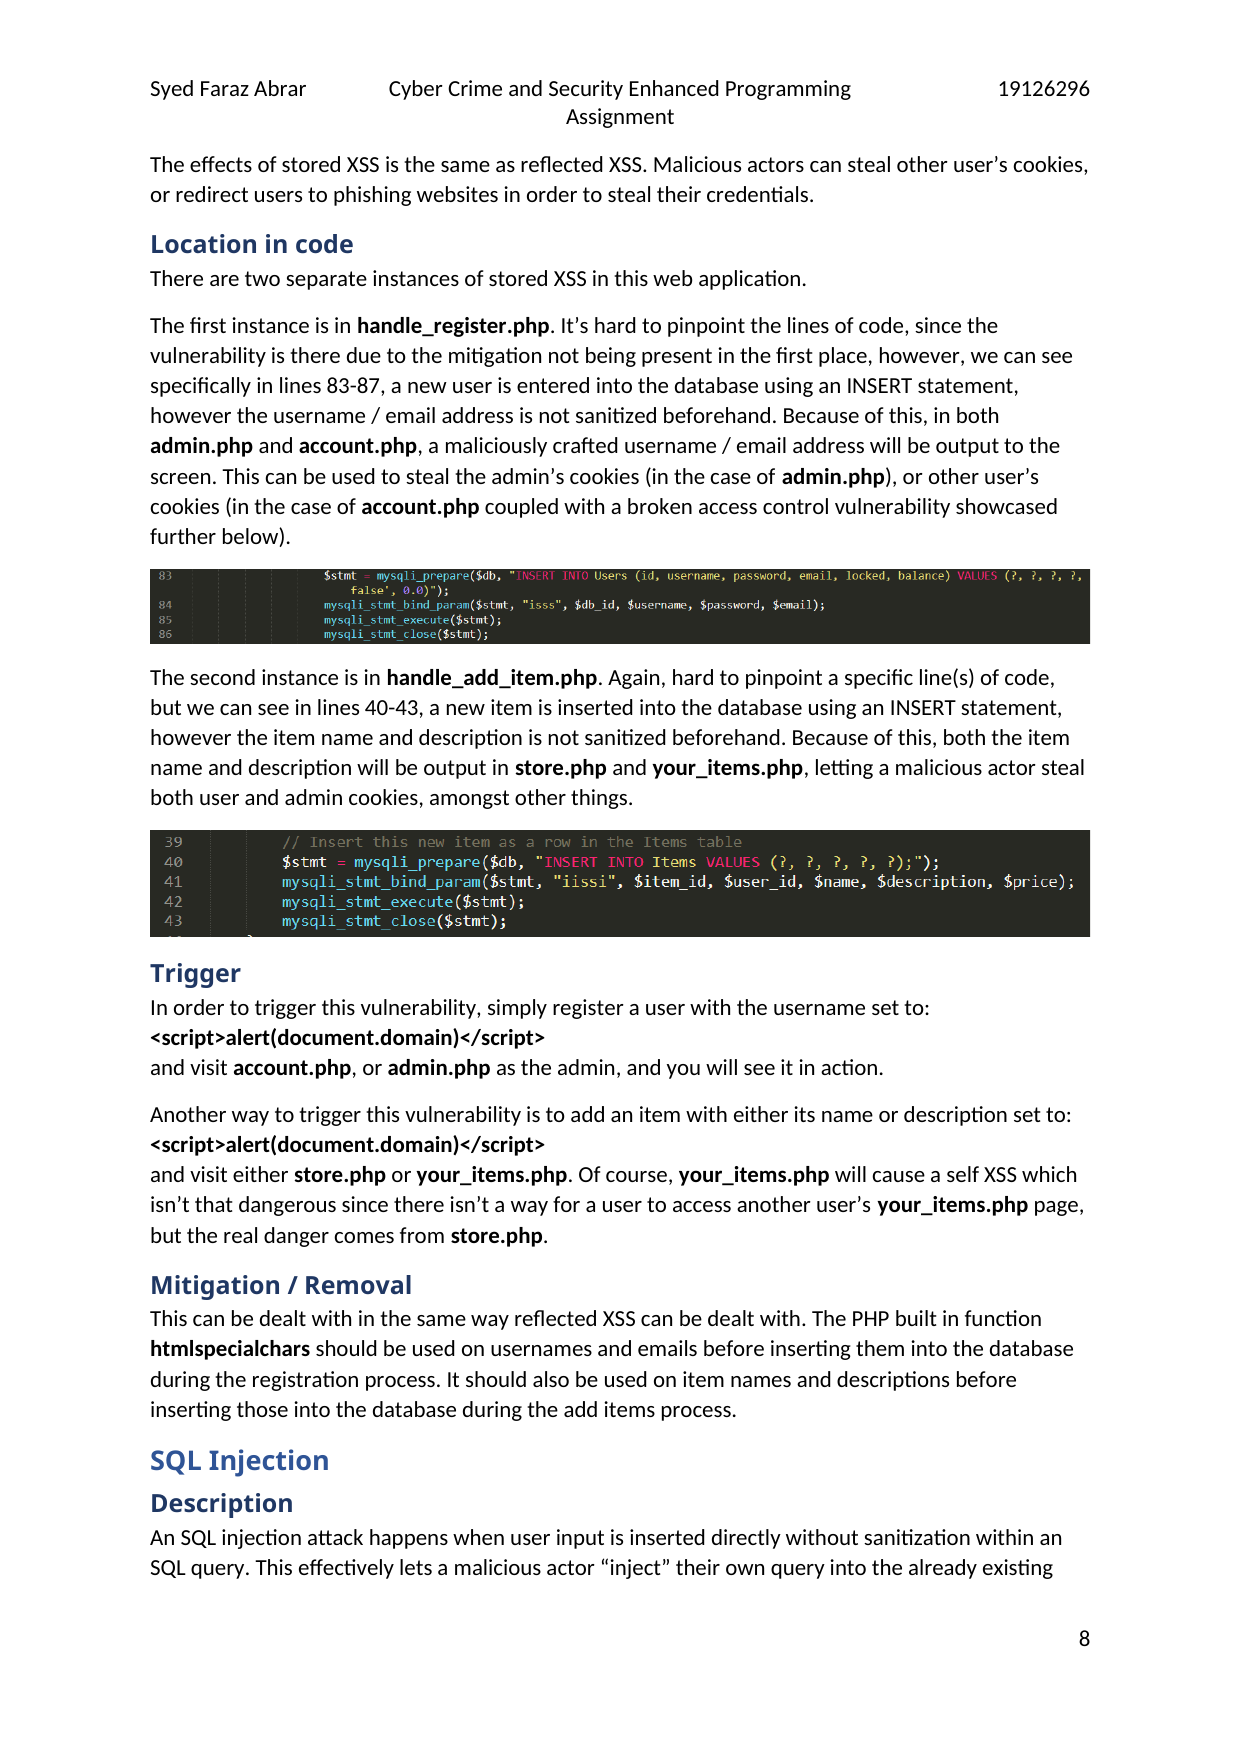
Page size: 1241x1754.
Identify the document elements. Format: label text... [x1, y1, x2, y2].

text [150, 1523, 1090, 1581]
text The effects of stored XSS is the same as reflected XSS. Malicious actors can steal other user’s cookies, or redirect users to phishing websites in order to steal their credentials. [150, 150, 1090, 208]
text In order to trigger this vulnerability, simply register a user with the username set to: <script>alert(document.domain)</script> and visit account.php, or admin.php as the admin, and you will see it in action. [150, 993, 1090, 1081]
text The second instance is in handle_add_item.php. Again, hard to pinpoint a specific line(s) of code, but we can see in lines 40-43, a new item is inserted into the database using an INSERT statement, however the item name and description is not sanitized beforehand. Because of this, both the item name and description will be output in store.php and your_items.php, letting a malicious actor steal both user and admin cookies, amongst other things. [150, 663, 1090, 812]
text Another way to trigger this vulnerability is to add an item with either its name or description set to: <script>alert(document.domain)</script> and visit either store.php or your_items.php. Of course, your_items.php will cause a self XSS which isn’t that dangerous since there isn’t a way for a user to access another user’s your_items.php page, but the real danger comes from store.php. [150, 1100, 1090, 1249]
subtitle Mitigation / Removal [150, 1268, 1090, 1302]
subtitle Description [150, 1486, 1090, 1520]
text This can be dealt with in the same way reflected XSS can be dealt with. The PHP built in function htmlspecialchars should be used on usernames and emails before inserting them into the database during the registration process. It should also be used on item names and descriptions before inserting those into the database during the add items process. [150, 1304, 1090, 1423]
picture [150, 569, 1091, 644]
subtitle Location in code [150, 227, 1090, 261]
text The first instance is in handle_register.php. It’s hard to pinpoint the lines of code, since the vulnerability is there due to the mitigation not being present in the first place, however, we can see specifically in lines 83-87, a new user is entered into the database using an INSERT statement, however the username / email address is not sanitized beforehand. Because of this, in both admin.php and account.php, a maliciously crafted username / email address will be output to the screen. This can be used to steal the admin’s cookies (in the case of admin.php), or other user’s cookies (in the case of account.php coupled with a broken access control vulnerability showcased further below). [150, 311, 1090, 550]
subtitle SQL Injection [150, 1442, 1090, 1479]
picture [150, 830, 1091, 937]
text There are two separate instances of stored XSS in this web application. [150, 264, 1090, 292]
subtitle Trigger [150, 956, 1090, 990]
